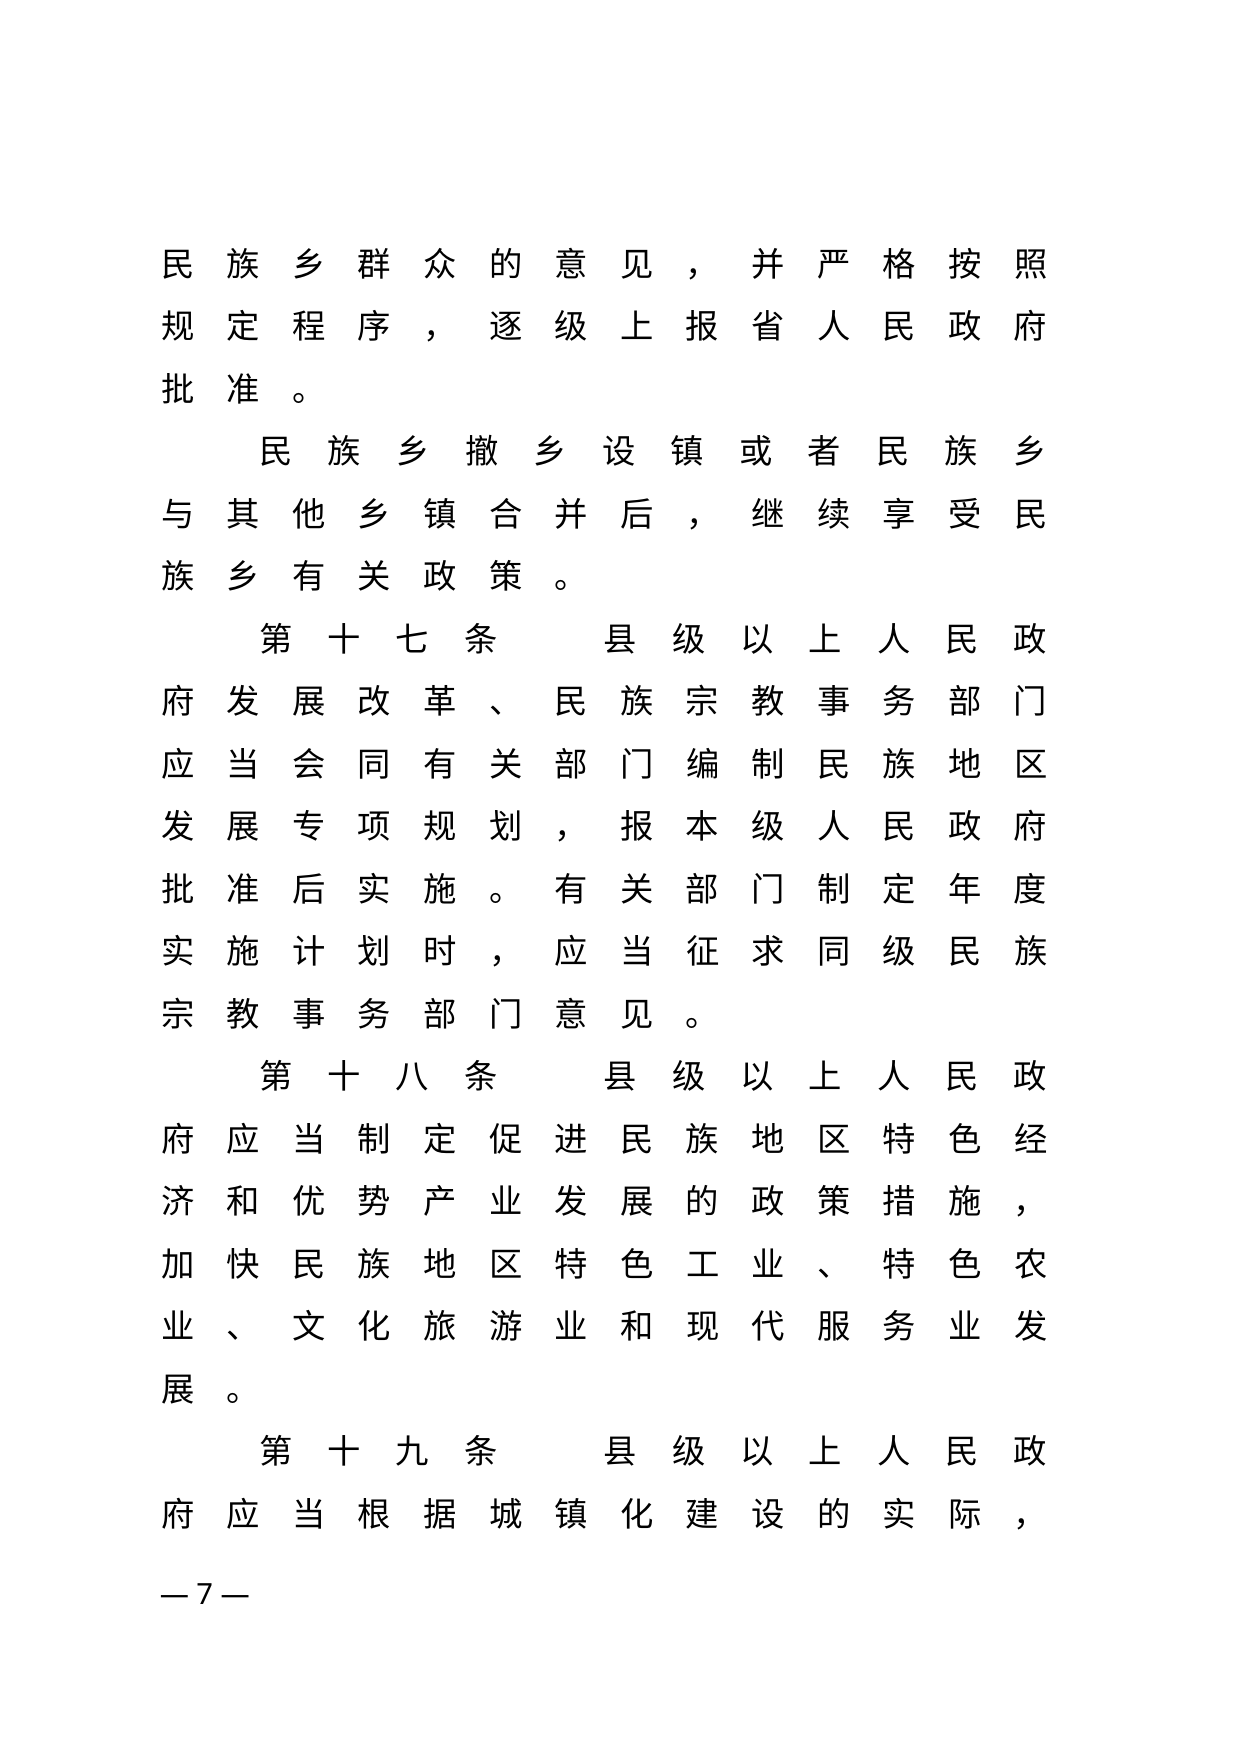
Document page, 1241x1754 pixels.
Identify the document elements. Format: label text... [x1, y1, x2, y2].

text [161, 1418, 1079, 1543]
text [161, 231, 1079, 418]
text 民族乡撤乡设镇或者民族乡与其他乡镇合并后，继续享受民族乡有关政策。 [161, 418, 1079, 606]
text 第十八条 县级以上人民政府应当制定促进民族地区特色经济和优势产业发展的政策措施，加快民族地区特色工业、特色农业、文化旅游业和现代服务业发展。 [161, 1043, 1079, 1418]
text 第十七条 县级以上人民政府发展改革、民族宗教事务部门应当会同有关部门编制民族地区发展专项规划，报本级人民政府批准后实施。有关部门制定年度实施计划时，应当征求同级民族宗教事务部门意见。 [161, 606, 1079, 1043]
